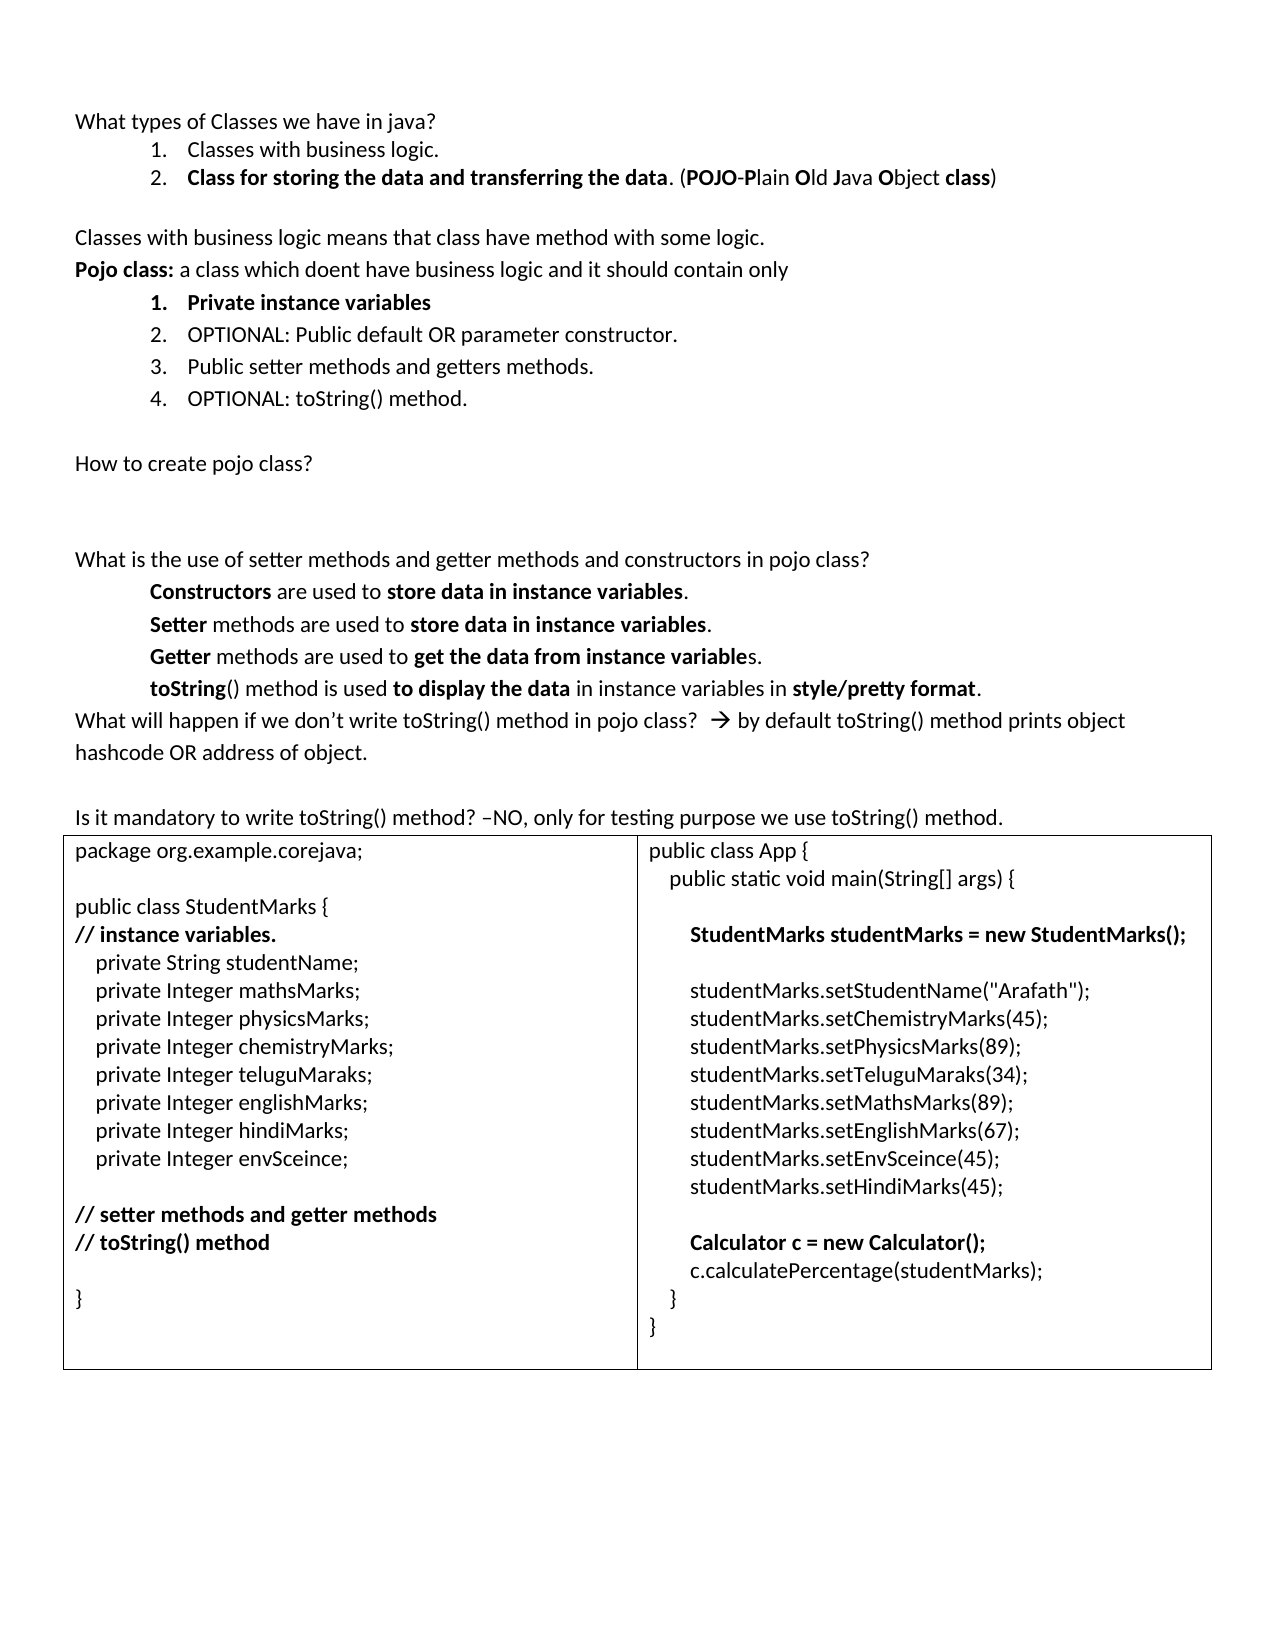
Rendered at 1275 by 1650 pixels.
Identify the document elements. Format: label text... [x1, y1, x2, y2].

text Setter methods are used to store data in instance variables. [75, 610, 1200, 638]
list Classes with business logic. [150, 135, 1200, 163]
text Classes with business logic means that class have method with some logic. [75, 223, 1200, 251]
text What will happen if we don’t write toString() method in pojo class? by default toString() method prints object hashcode OR address of object. [75, 706, 1200, 766]
list Private instance variables [150, 288, 1200, 316]
text What is the use of setter methods and getter methods and constructors in pojo class? [75, 545, 1200, 573]
text toString() method is used to display the data in instance variables in style/pretty format. [75, 674, 1200, 702]
table_header public class App { public static void main(String[] args) { StudentMarks studentMarks = new StudentMarks(); studentMarks.setStudentName("Arafath"); studentMarks.setChemistryMarks(45); studentMarks.setPhysicsMarks(89); studentMarks.setTeluguMaraks(34); studentMarks.setMathsMarks(89); studentMarks.setEnglishMarks(67); studentMarks.setEnvSceince(45); studentMarks.setHindiMarks(45); Calculator c = new Calculator(); c.calculatePercentage(studentMarks); } } [638, 836, 1211, 1368]
text Pojo class: a class which doent have business logic and it should contain only [75, 256, 1200, 284]
list Class for storing the data and transferring the data. (POJO-Plain Old Java Object class) [150, 163, 1200, 191]
list OPTIONAL: toString() method. [150, 384, 1200, 412]
list Public setter methods and getters methods. [150, 352, 1200, 380]
text Getter methods are used to get the data from instance variables. [75, 642, 1200, 670]
text What types of Classes we have in java? [75, 107, 1200, 135]
table_header package org.example.corejava; public class StudentMarks { // instance variables. private String studentName; private Integer mathsMarks; private Integer physicsMarks; private Integer chemistryMarks; private Integer teluguMaraks; private Integer englishMarks; private Integer hindiMarks; private Integer envSceince; // setter methods and getter methods // toString() method } [64, 836, 637, 1368]
text Is it mandatory to write toString() method? –NO, only for testing purpose we use toString() method. [75, 803, 1200, 831]
list OPTIONAL: Public default OR parameter constructor. [150, 320, 1200, 348]
text Constructors are used to store data in instance variables. [75, 577, 1200, 606]
text How to create pojo class? [75, 449, 1200, 477]
